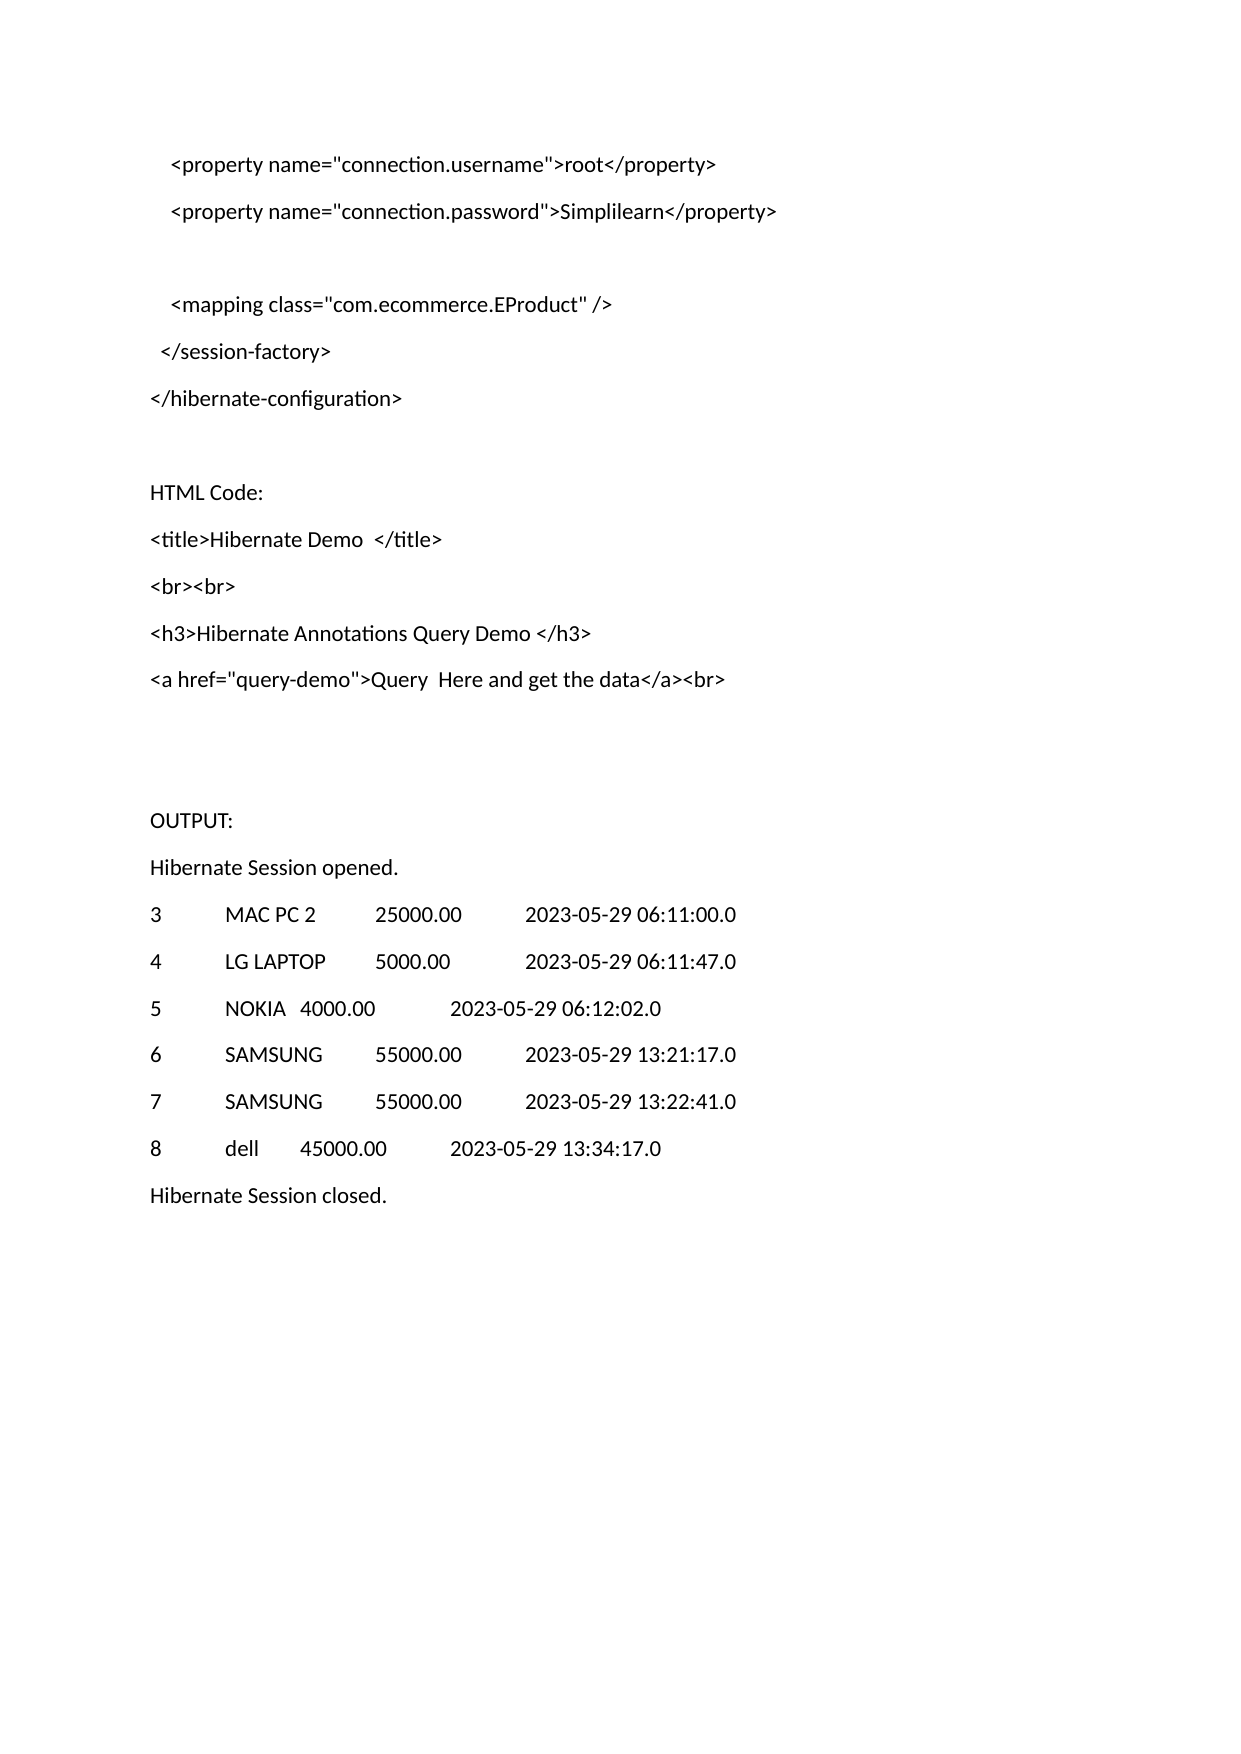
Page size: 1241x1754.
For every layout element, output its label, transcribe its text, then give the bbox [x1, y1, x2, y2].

text <property name="connection.username">root</property> [150, 150, 1090, 178]
text </session-factory> [150, 337, 1090, 366]
text <a href="query-demo">Query Here and get the data</a><br> [150, 666, 1090, 694]
text Hibernate Session closed. [150, 1181, 1090, 1209]
text <mapping class="com.ecommerce.EProduct" /> [150, 291, 1090, 319]
text 7 SAMSUNG 55000.00 2023-05-29 13:22:41.0 [150, 1087, 1090, 1116]
text <br><br> [150, 572, 1090, 600]
text 8 dell 45000.00 2023-05-29 13:34:17.0 [150, 1134, 1090, 1162]
text <title>Hibernate Demo </title> [150, 525, 1090, 553]
text </hibernate-configuration> [150, 384, 1090, 412]
text 6 SAMSUNG 55000.00 2023-05-29 13:21:17.0 [150, 1041, 1090, 1069]
text 5 NOKIA 4000.00 2023-05-29 06:12:02.0 [150, 994, 1090, 1022]
text HTML Code: [150, 478, 1090, 506]
text 3 MAC PC 2 25000.00 2023-05-29 06:11:00.0 [150, 900, 1090, 928]
text 4 LG LAPTOP 5000.00 2023-05-29 06:11:47.0 [150, 947, 1090, 975]
text Hibernate Session opened. [150, 853, 1090, 881]
text <h3>Hibernate Annotations Query Demo </h3> [150, 619, 1090, 647]
text OUTPUT: [150, 806, 1090, 834]
text <property name="connection.password">Simplilearn</property> [150, 197, 1090, 225]
